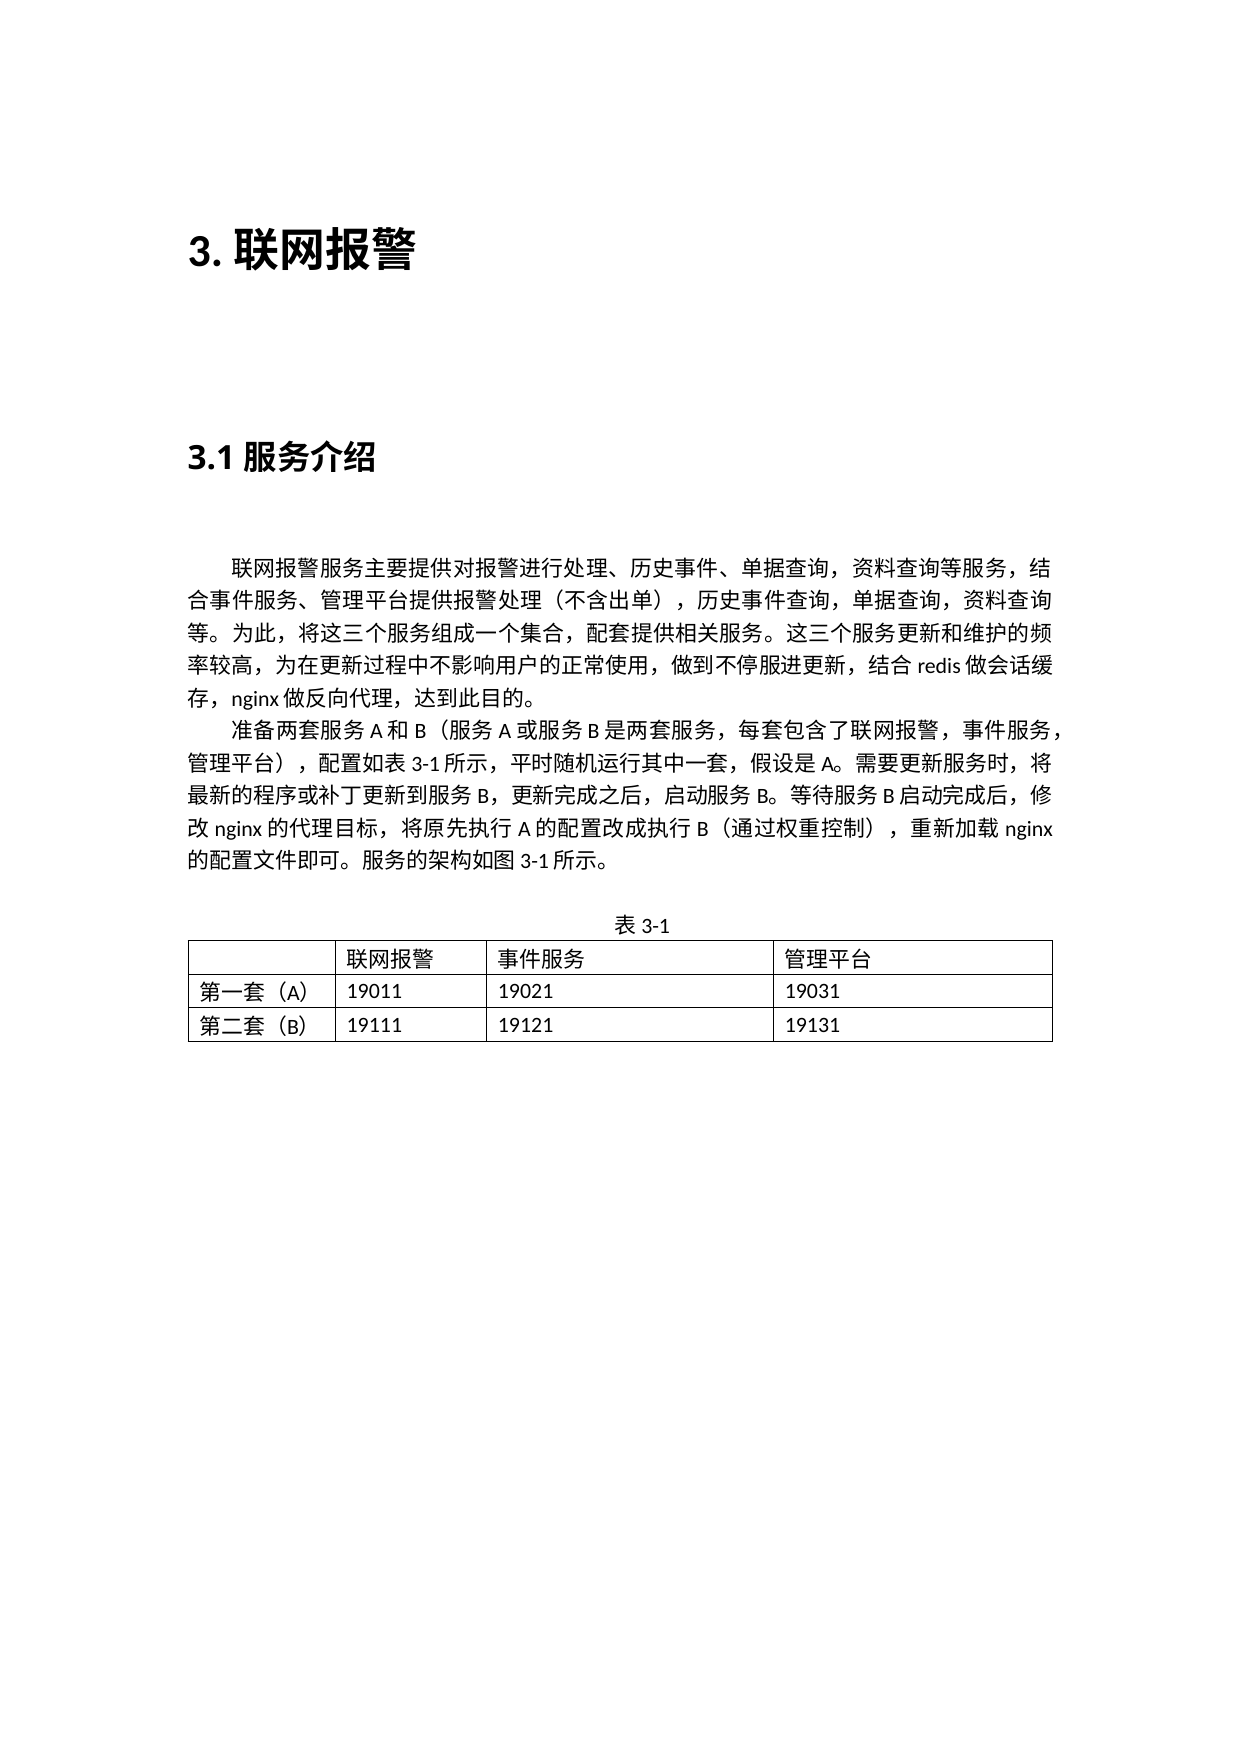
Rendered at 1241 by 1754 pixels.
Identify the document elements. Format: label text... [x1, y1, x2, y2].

text 表 3-1 [187, 908, 1053, 940]
subtitle 3. 联网报警 [187, 197, 1053, 295]
table_header 管理平台 [774, 941, 1052, 974]
subtitle 3.1 服务介绍 [187, 423, 1053, 488]
table_cell 第一套（A） [189, 975, 335, 1007]
table_cell 19011 [336, 975, 486, 1007]
table_cell 19121 [487, 1008, 773, 1041]
text 联网报警服务主要提供对报警进行处理、历史事件、单据查询，资料查询等服务，结合事件服务、管理平台提供报警处理（不含出单），历史事件查询，单据查询，资料查询等。为此，将这三个服务组成一个集合，配套提供相关服务。这三个服务更新和维护的频率较高，为在更新过程中不影响用户的正常使用，做到不停服进更新，结合redis做会话缓存，nginx做反向代理，达到此目的。 [187, 550, 1053, 713]
table_cell 19021 [487, 975, 773, 1007]
table_header [189, 941, 335, 974]
table_header 事件服务 [487, 941, 773, 974]
text 准备两套服务A和B（服务A或服务B是两套服务，每套包含了联网报警，事件服务，管理平台），配置如表3-1所示，平时随机运行其中一套，假设是A。需要更新服务时，将最新的程序或补丁更新到服务B，更新完成之后，启动服务B。等待服务B启动完成后，修改nginx的代理目标，将原先执行A的配置改成执行B（通过权重控制），重新加载nginx的配置文件即可。服务的架构如图3-1所示。 [187, 713, 1053, 875]
table_header 联网报警 [336, 941, 486, 974]
table_cell 第二套（B） [189, 1008, 335, 1041]
table_cell 19131 [774, 1008, 1052, 1041]
table_cell 19031 [774, 975, 1052, 1007]
table_cell 19111 [336, 1008, 486, 1041]
